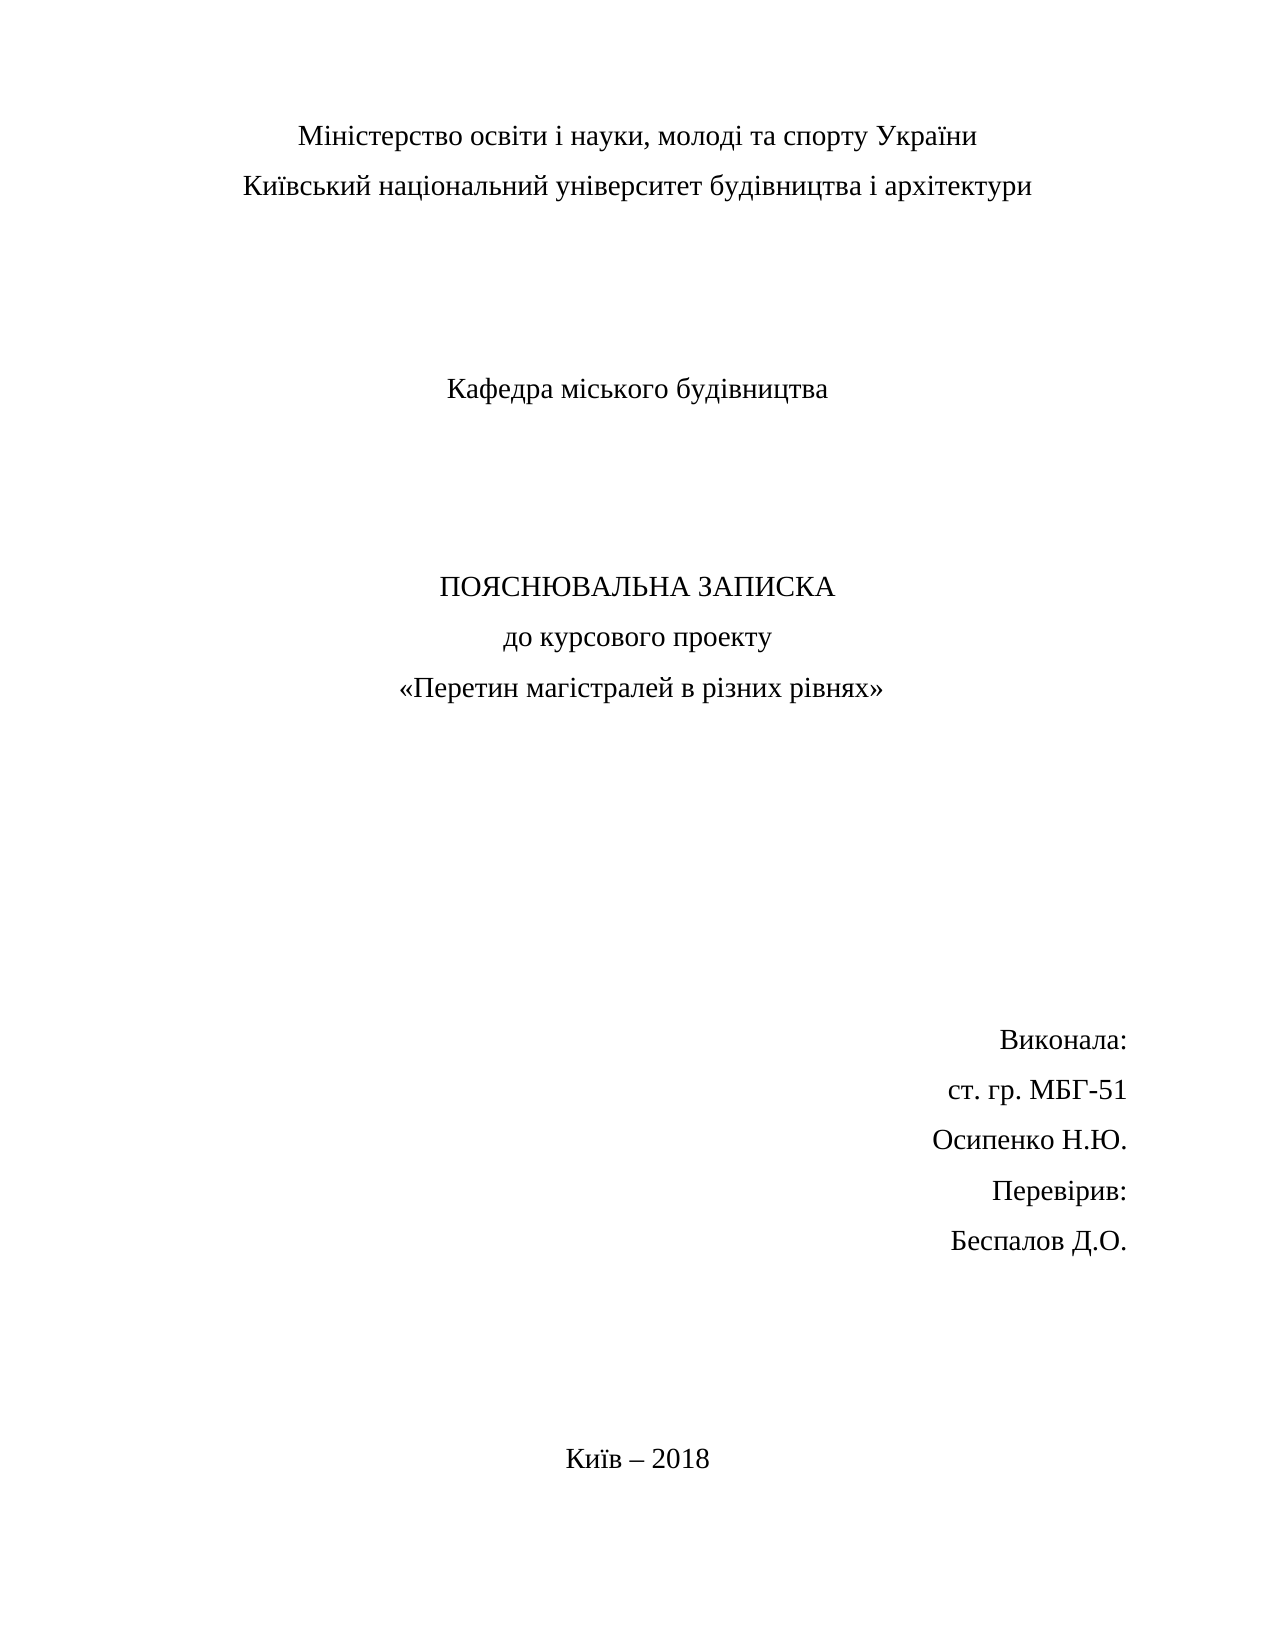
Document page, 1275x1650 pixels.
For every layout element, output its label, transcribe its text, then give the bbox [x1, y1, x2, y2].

text Міністерство освіти і науки, молоді та спорту України [148, 118, 1127, 152]
text ПОЯСНЮВАЛЬНА ЗАПИСКА [148, 569, 1127, 603]
text Беспалов Д.О. [738, 1223, 1127, 1257]
text Перевірив: [738, 1173, 1127, 1206]
subtitle «Перетин магістралей в різних рівнях» [148, 670, 1127, 703]
text Київський національний університет будівництва і архітектури [148, 168, 1127, 202]
text до курсового проекту [148, 619, 1127, 653]
text Кафедра міського будівництва [148, 369, 1127, 406]
text ст. гр. МБГ-51 [738, 1072, 1127, 1106]
text Виконала: [738, 1022, 1127, 1055]
text Київ – 2018 [148, 1441, 1127, 1475]
text Осипенко Н.Ю. [738, 1122, 1127, 1156]
